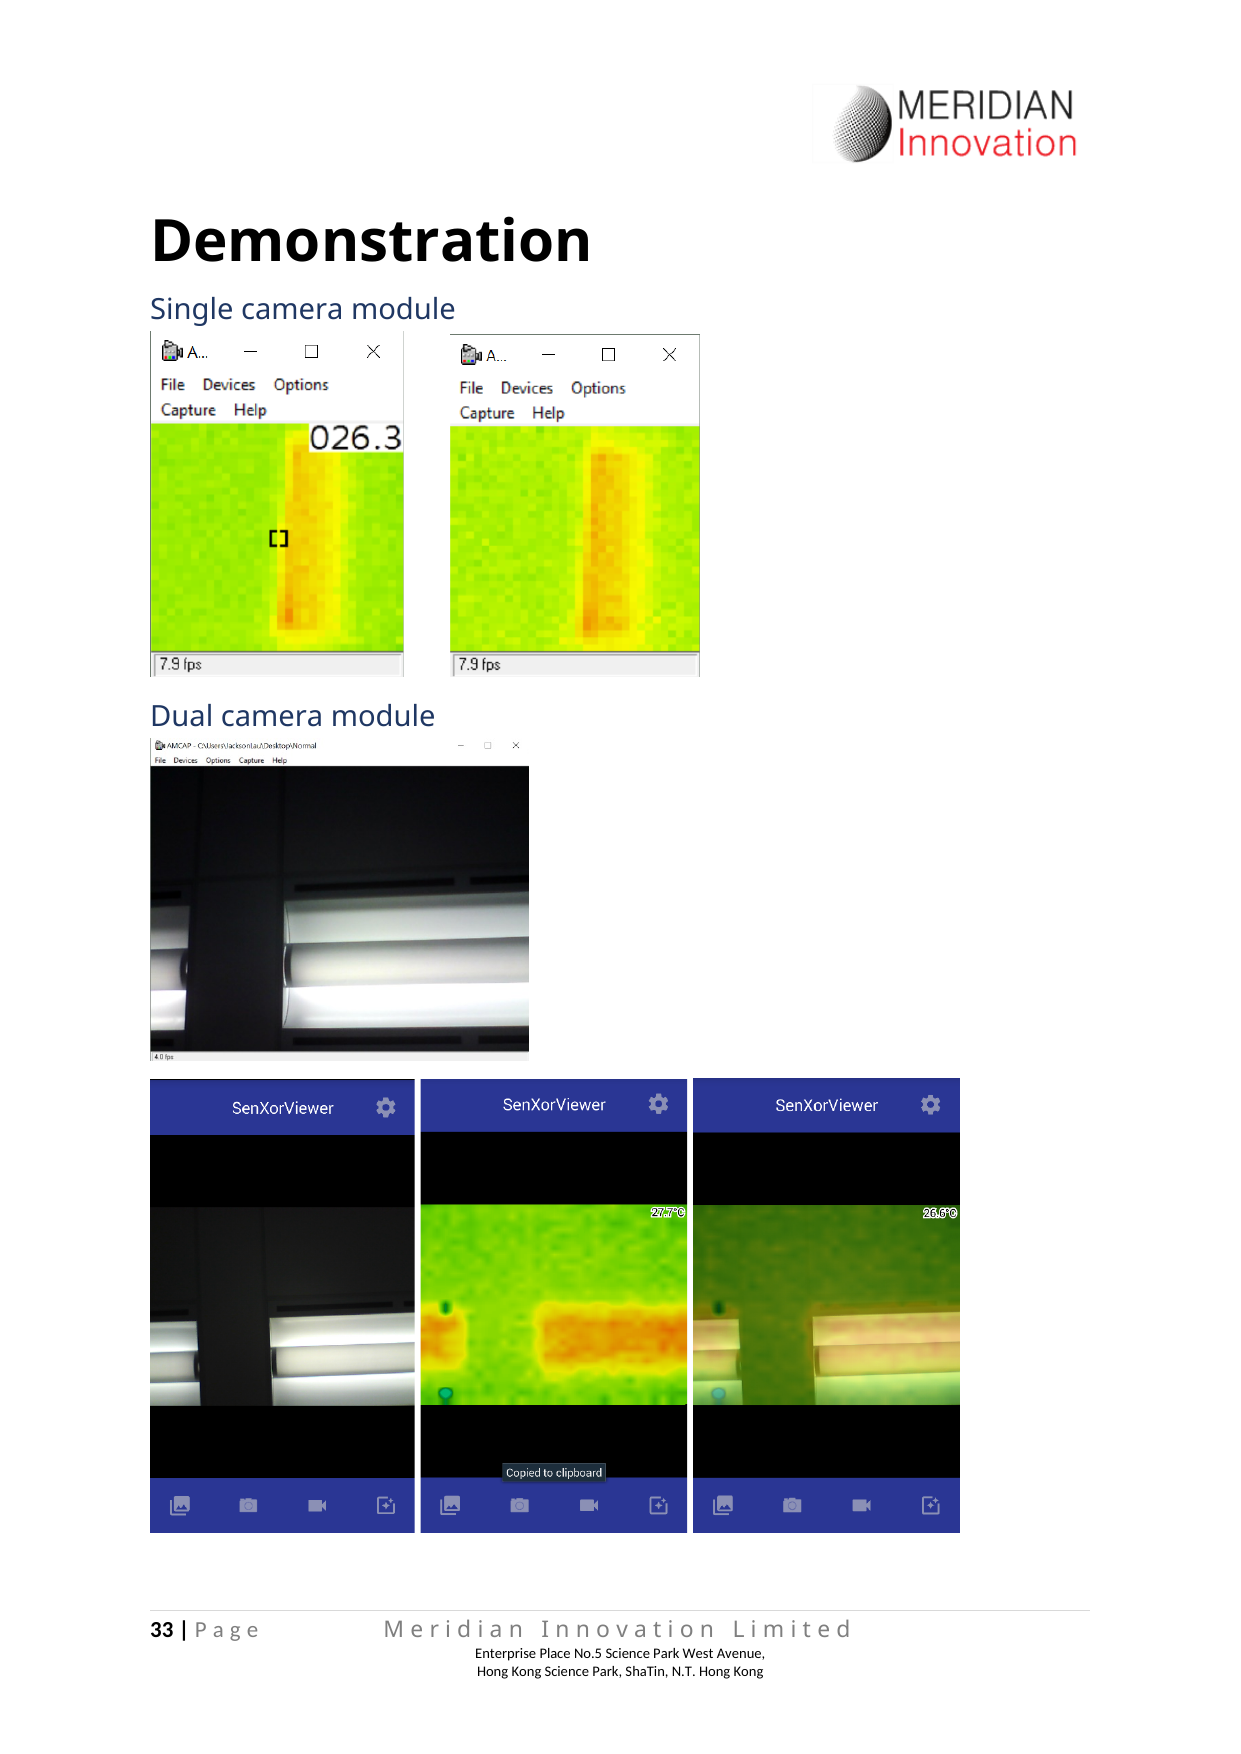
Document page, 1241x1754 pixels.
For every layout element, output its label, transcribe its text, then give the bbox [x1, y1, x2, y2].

picture [693, 1078, 960, 1533]
picture [150, 738, 529, 1061]
picture [150, 1079, 415, 1533]
picture [150, 331, 404, 677]
picture [420, 1079, 688, 1533]
subtitle Single camera module [150, 289, 1090, 328]
picture [809, 73, 1091, 174]
subtitle Dual camera module [150, 695, 1090, 735]
subtitle Demonstration [150, 199, 1090, 278]
picture [450, 334, 700, 677]
